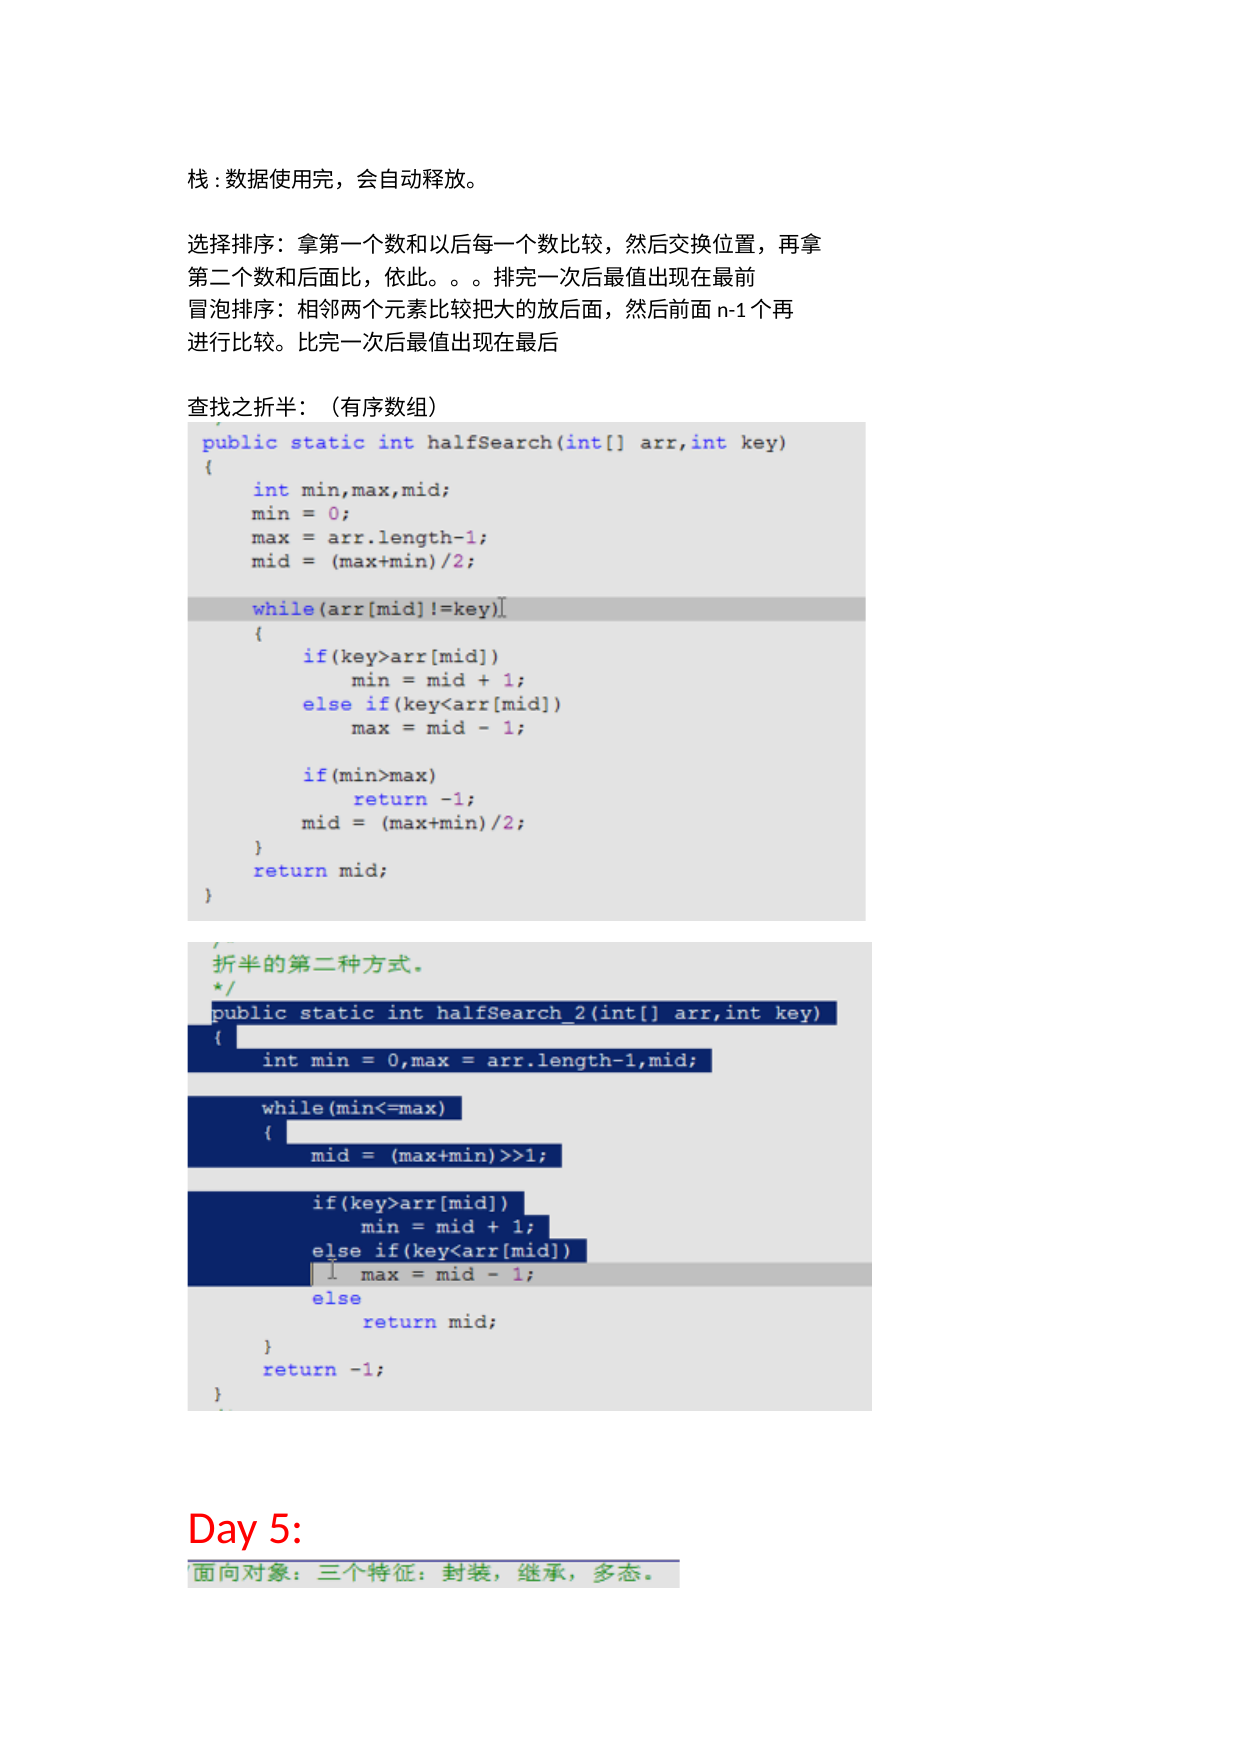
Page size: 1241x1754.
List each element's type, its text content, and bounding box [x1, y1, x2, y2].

text Day 5: [187, 1494, 1053, 1559]
picture [187, 1559, 680, 1588]
text 冒泡排序：相邻两个元素比较把大的放后面，然后前面n-1个再 [187, 292, 1053, 324]
text 进行比较。比完一次后最值出现在最后 [187, 324, 1053, 357]
picture [187, 422, 866, 921]
picture [187, 942, 872, 1411]
text 选择排序：拿第一个数和以后每一个数比较，然后交换位置，再拿 [187, 227, 1053, 259]
text 查找之折半：（有序数组） [187, 389, 1053, 422]
text 第二个数和后面比，依此。。。排完一次后最值出现在最前 [187, 259, 1053, 292]
text 栈 : 数据使用完，会自动释放。 [187, 162, 1053, 194]
